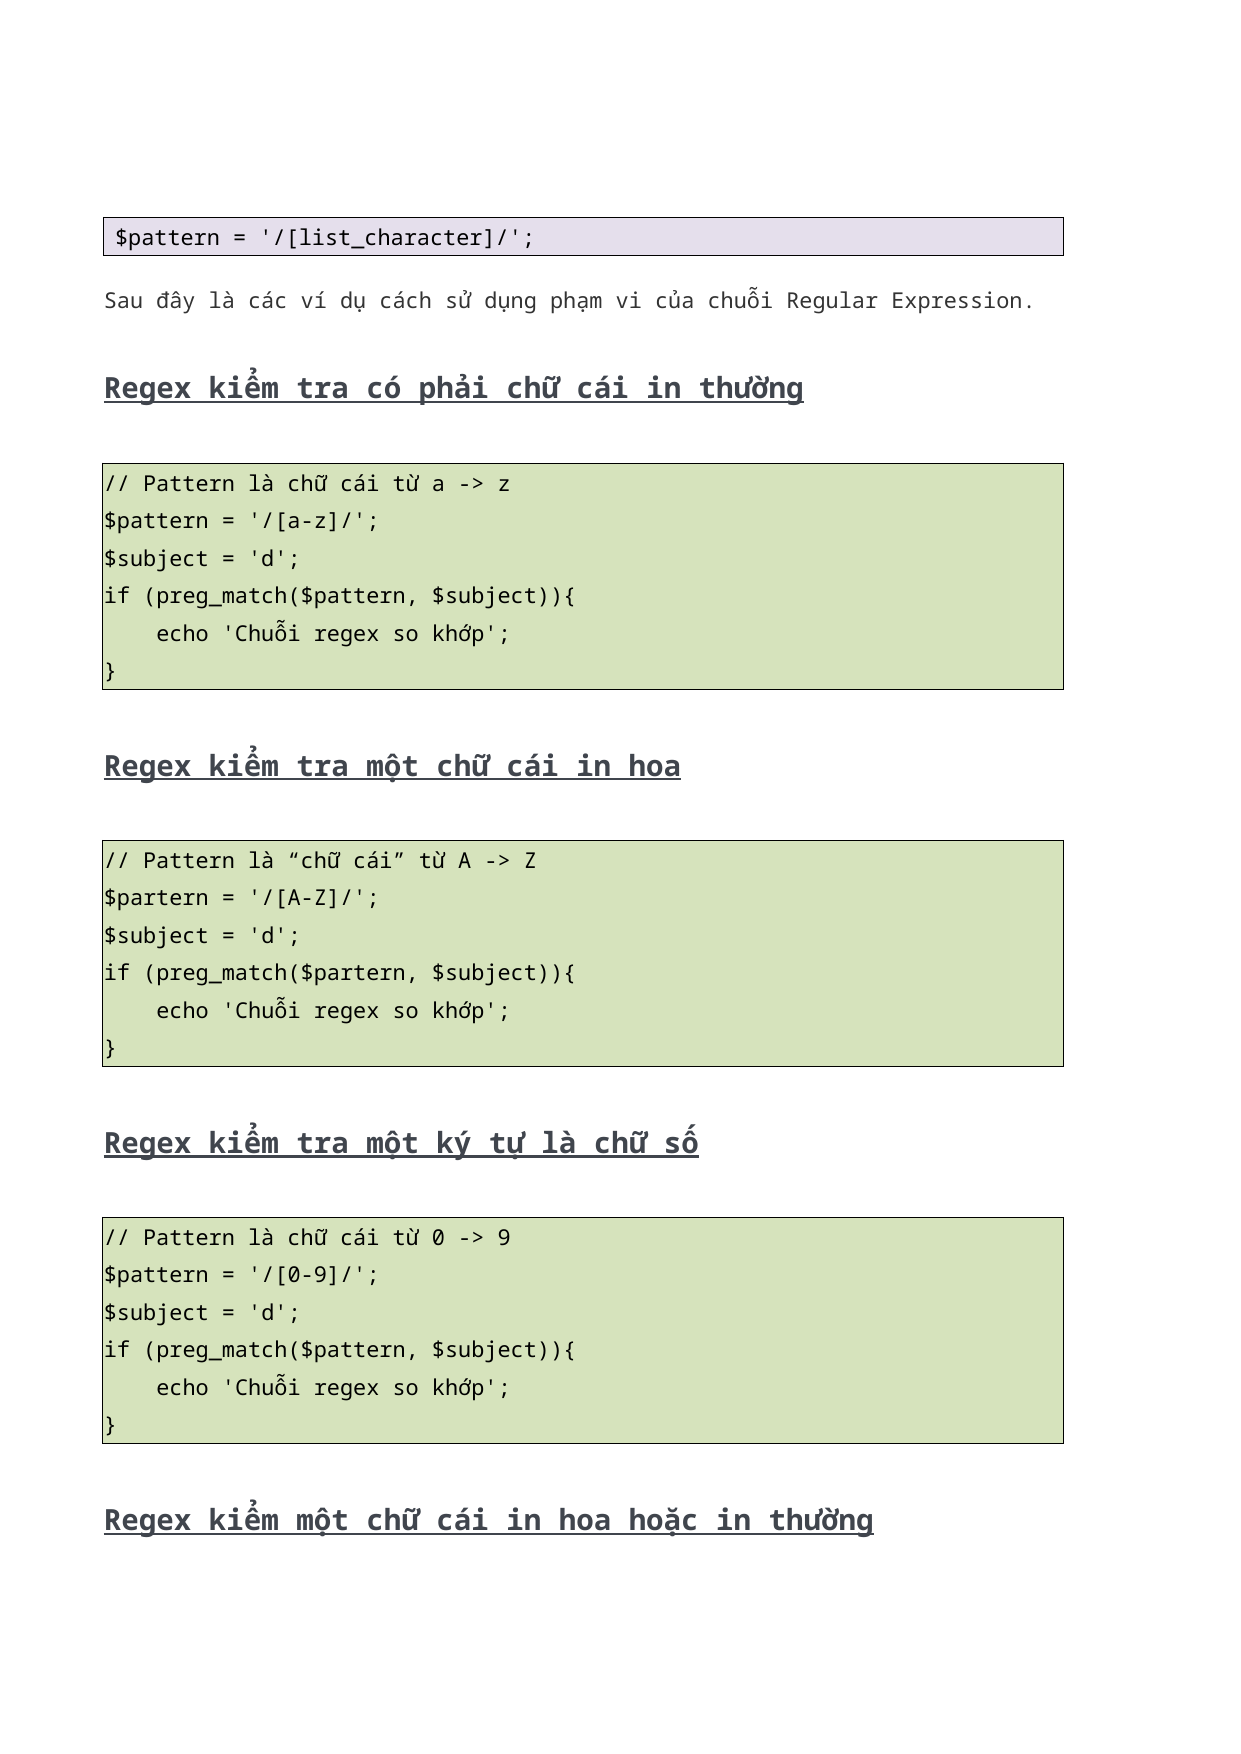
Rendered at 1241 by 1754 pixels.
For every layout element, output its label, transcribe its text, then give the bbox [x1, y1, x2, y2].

text Regex kiểm tra một chữ cái in hoa [103, 727, 1063, 802]
text Regex kiểm tra có phải chữ cái in thường [103, 350, 1063, 425]
text Sau đây là các ví dụ cách sử dụng phạm vi của chuỗi Regular Expression. [103, 281, 1063, 319]
table_header // Pattern là chữ cái từ a -> z $pattern = '/[a-z]/'; $subject = 'd'; if (preg_match($pattern, $subject)){ echo 'Chuỗi regex so khớp'; } [103, 464, 1063, 689]
text Regex kiểm tra một ký tự là chữ số [103, 1104, 1063, 1179]
text Regex kiểm một chữ cái in hoa hoặc in thường [103, 1481, 1063, 1556]
table_header // Pattern là “chữ cái” từ A -> Z $partern = '/[A-Z]/'; $subject = 'd'; if (preg_match($partern, $subject)){ echo 'Chuỗi regex so khớp'; } [103, 841, 1063, 1066]
table_header // Pattern là chữ cái từ 0 -> 9 $pattern = '/[0-9]/'; $subject = 'd'; if (preg_match($pattern, $subject)){ echo 'Chuỗi regex so khớp'; } [103, 1218, 1063, 1443]
